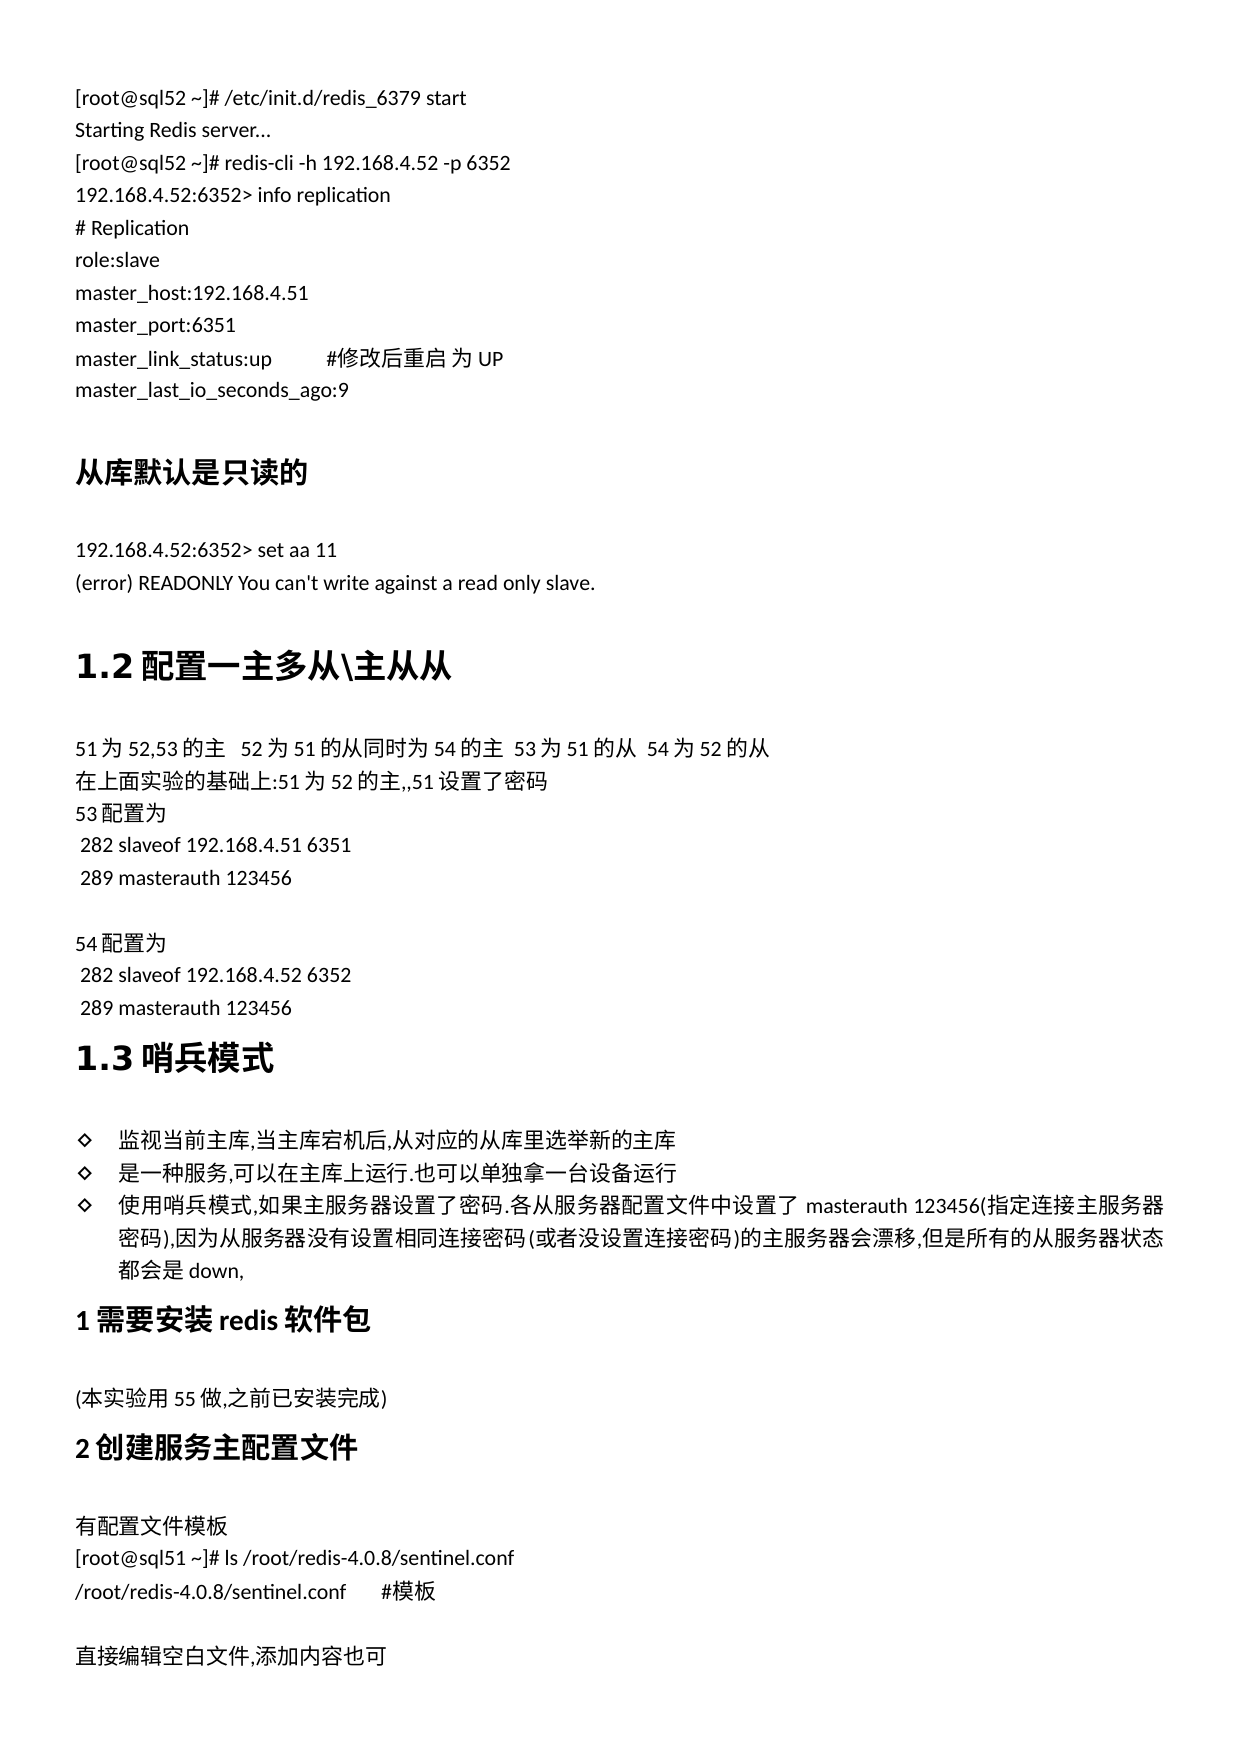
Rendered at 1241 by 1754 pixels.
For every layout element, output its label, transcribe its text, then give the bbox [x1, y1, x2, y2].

text [root@sql52 ~]# /etc/init.d/redis_6379 start [75, 81, 1165, 113]
subtitle 1.3哨兵模式 [75, 1023, 1165, 1088]
text /root/redis-4.0.8/sentinel.conf #模板 [75, 1574, 1165, 1606]
text # Replication [75, 211, 1165, 243]
list 是一种服务,可以在主库上运行.也可以单独拿一台设备运行 [75, 1156, 1165, 1188]
text 192.168.4.52:6352> set aa 11 [75, 534, 1165, 566]
text (error) READONLY You can't write against a read only slave. [75, 566, 1165, 599]
text 289 masterauth 123456 [75, 991, 1165, 1023]
subtitle 1 需要安装redis软件包 [75, 1286, 1165, 1351]
subtitle 从库默认是只读的 [75, 438, 1165, 503]
text 有配置文件模板 [75, 1509, 1165, 1541]
text 192.168.4.52:6352> info replication [75, 178, 1165, 211]
list 监视当前主库,当主库宕机后,从对应的从库里选举新的主库 [75, 1123, 1165, 1156]
text [root@sql51 ~]# ls /root/redis-4.0.8/sentinel.conf [75, 1541, 1165, 1574]
subtitle 1.2配置一主多从\主从从 [75, 631, 1165, 696]
subtitle 2创建服务主配置文件 [75, 1413, 1165, 1478]
text master_host:192.168.4.51 [75, 276, 1165, 308]
text 在上面实验的基础上:51为52的主,,51设置了密码 [75, 763, 1165, 796]
text Starting Redis server... [75, 113, 1165, 146]
text 282 slaveof 192.168.4.52 6352 [75, 958, 1165, 991]
text master_link_status:up #修改后重启 为UP [75, 341, 1165, 373]
text 282 slaveof 192.168.4.51 6351 [75, 828, 1165, 861]
text master_port:6351 [75, 308, 1165, 341]
text (本实验用55做,之前已安装完成) [75, 1381, 1165, 1413]
text 51为52,53的主 52为51的从同时为54的主 53为51的从 54为52的从 [75, 731, 1165, 763]
text [root@sql52 ~]# redis-cli -h 192.168.4.52 -p 6352 [75, 146, 1165, 178]
text master_last_io_seconds_ago:9 [75, 373, 1165, 406]
text 289 masterauth 123456 [75, 861, 1165, 893]
text role:slave [75, 243, 1165, 276]
text 53配置为 [75, 796, 1165, 828]
list 使用哨兵模式,如果主服务器设置了密码.各从服务器配置文件中设置了 masterauth 123456(指定连接主服务器密码),因为从服务器没有设置相同连接密码(或者没设置连接密码)的主服务器会漂移,但是所有的从服务器状态都会是down, [75, 1188, 1165, 1286]
text 54配置为 [75, 926, 1165, 958]
text 直接编辑空白文件,添加内容也可 [75, 1639, 1165, 1671]
